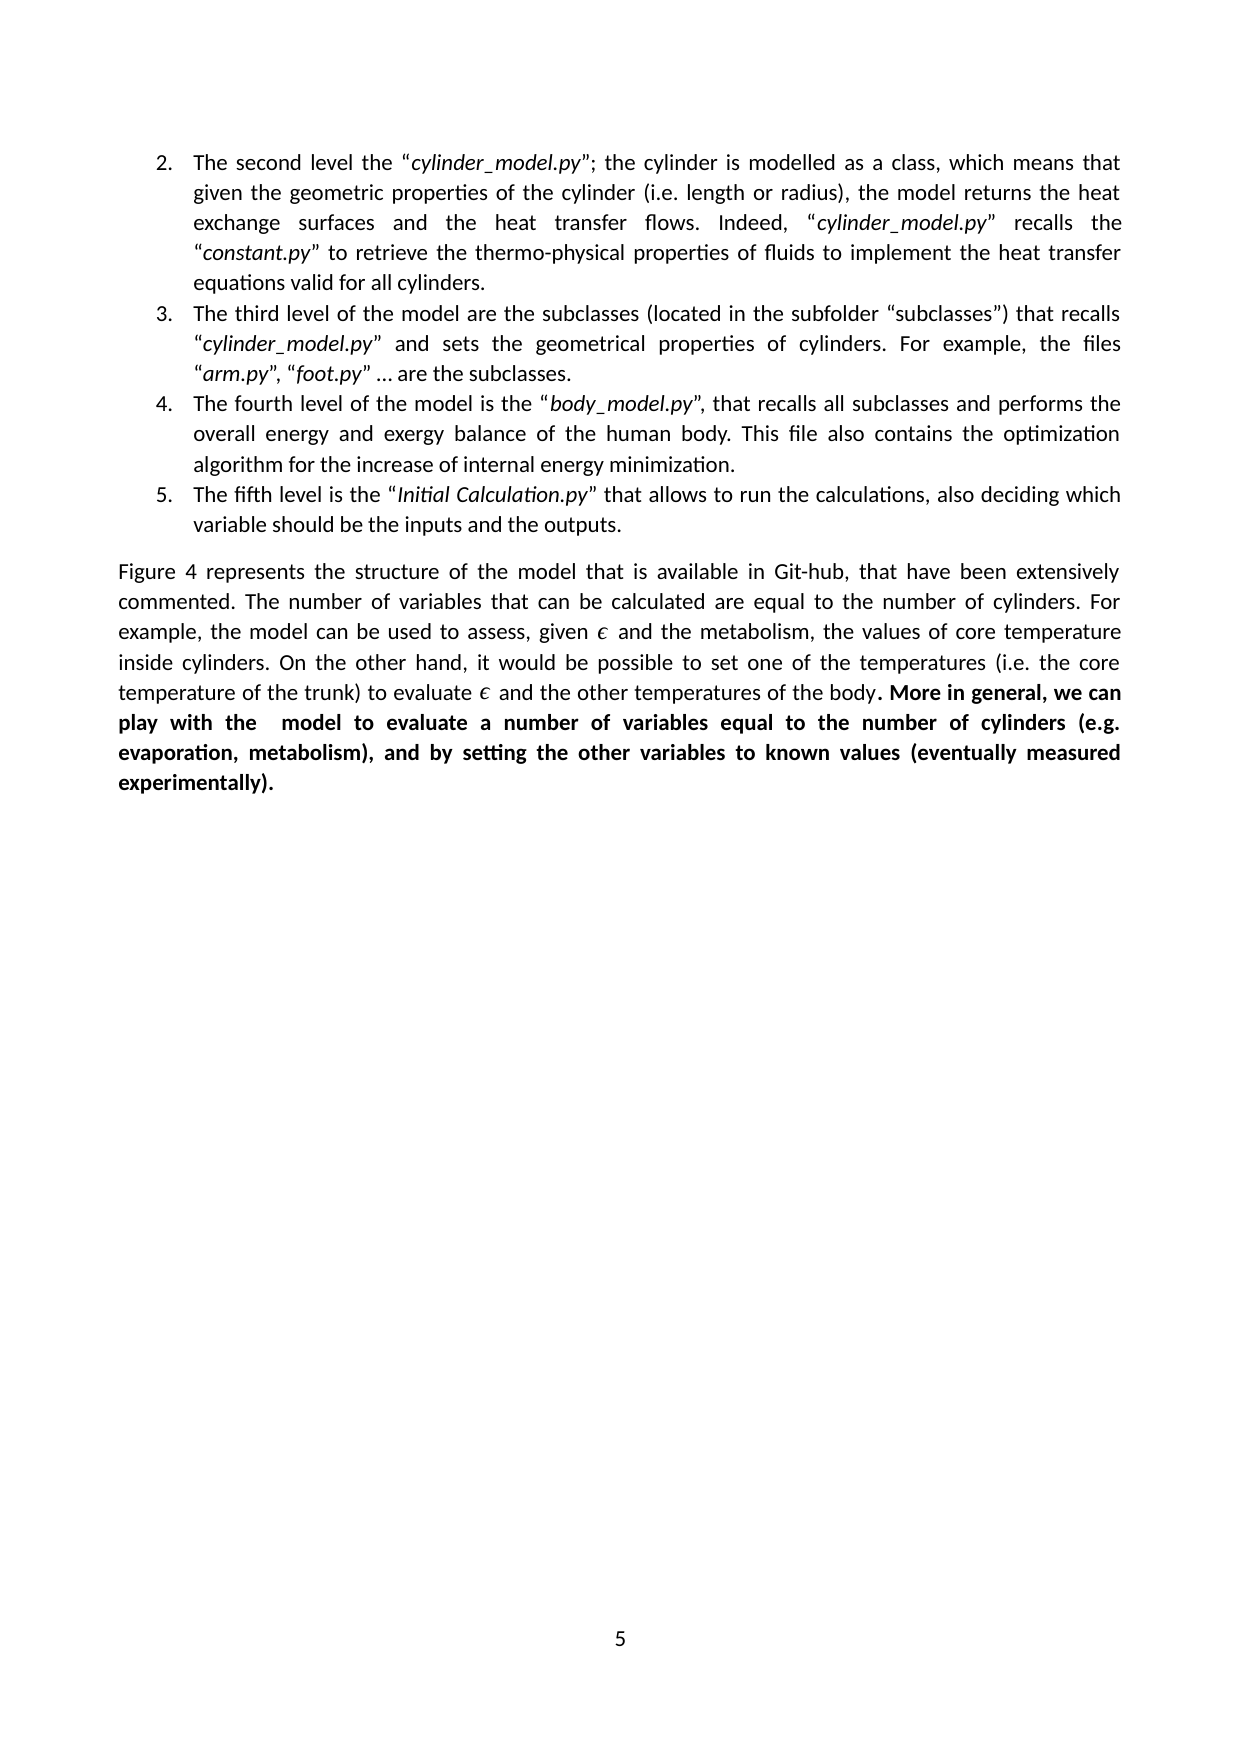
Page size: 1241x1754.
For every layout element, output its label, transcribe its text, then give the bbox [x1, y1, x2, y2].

list The second level the “cylinder_model.py”; the cylinder is modelled as a class, which means that given the geometric properties of the cylinder (i.e. length or radius), the model returns the heat exchange surfaces and the heat transfer flows. Indeed, “cylinder_model.py” recalls the “constant.py” to retrieve the thermo-physical properties of fluids to implement the heat transfer equations valid for all cylinders. [156, 148, 1122, 296]
text Figure 4 represents the structure of the model that is available in Git-hub, that have been extensively commented. The number of variables that can be calculated are equal to the number of cylinders. For example, the model can be used to assess, given and the metabolism, the values of core temperature inside cylinders. On the other hand, it would be possible to set one of the temperatures (i.e. the core temperature of the trunk) to evaluate and the other temperatures of the body. More in general, we can play with the model to evaluate a number of variables equal to the number of cylinders (e.g. evaporation, metabolism), and by setting the other variables to known values (eventually measured experimentally). [118, 557, 1122, 796]
list The third level of the model are the subclasses (located in the subfolder “subclasses”) that recalls “cylinder_model.py” and sets the geometrical properties of cylinders. For example, the files “arm.py”, “foot.py” … are the subclasses. [156, 299, 1122, 387]
list The fifth level is the “Initial Calculation.py” that allows to run the calculations, also deciding which variable should be the inputs and the outputs. [156, 480, 1122, 538]
list The fourth level of the model is the “body_model.py”, that recalls all subclasses and performs the overall energy and exergy balance of the human body. This file also contains the optimization algorithm for the increase of internal energy minimization. [156, 389, 1122, 478]
